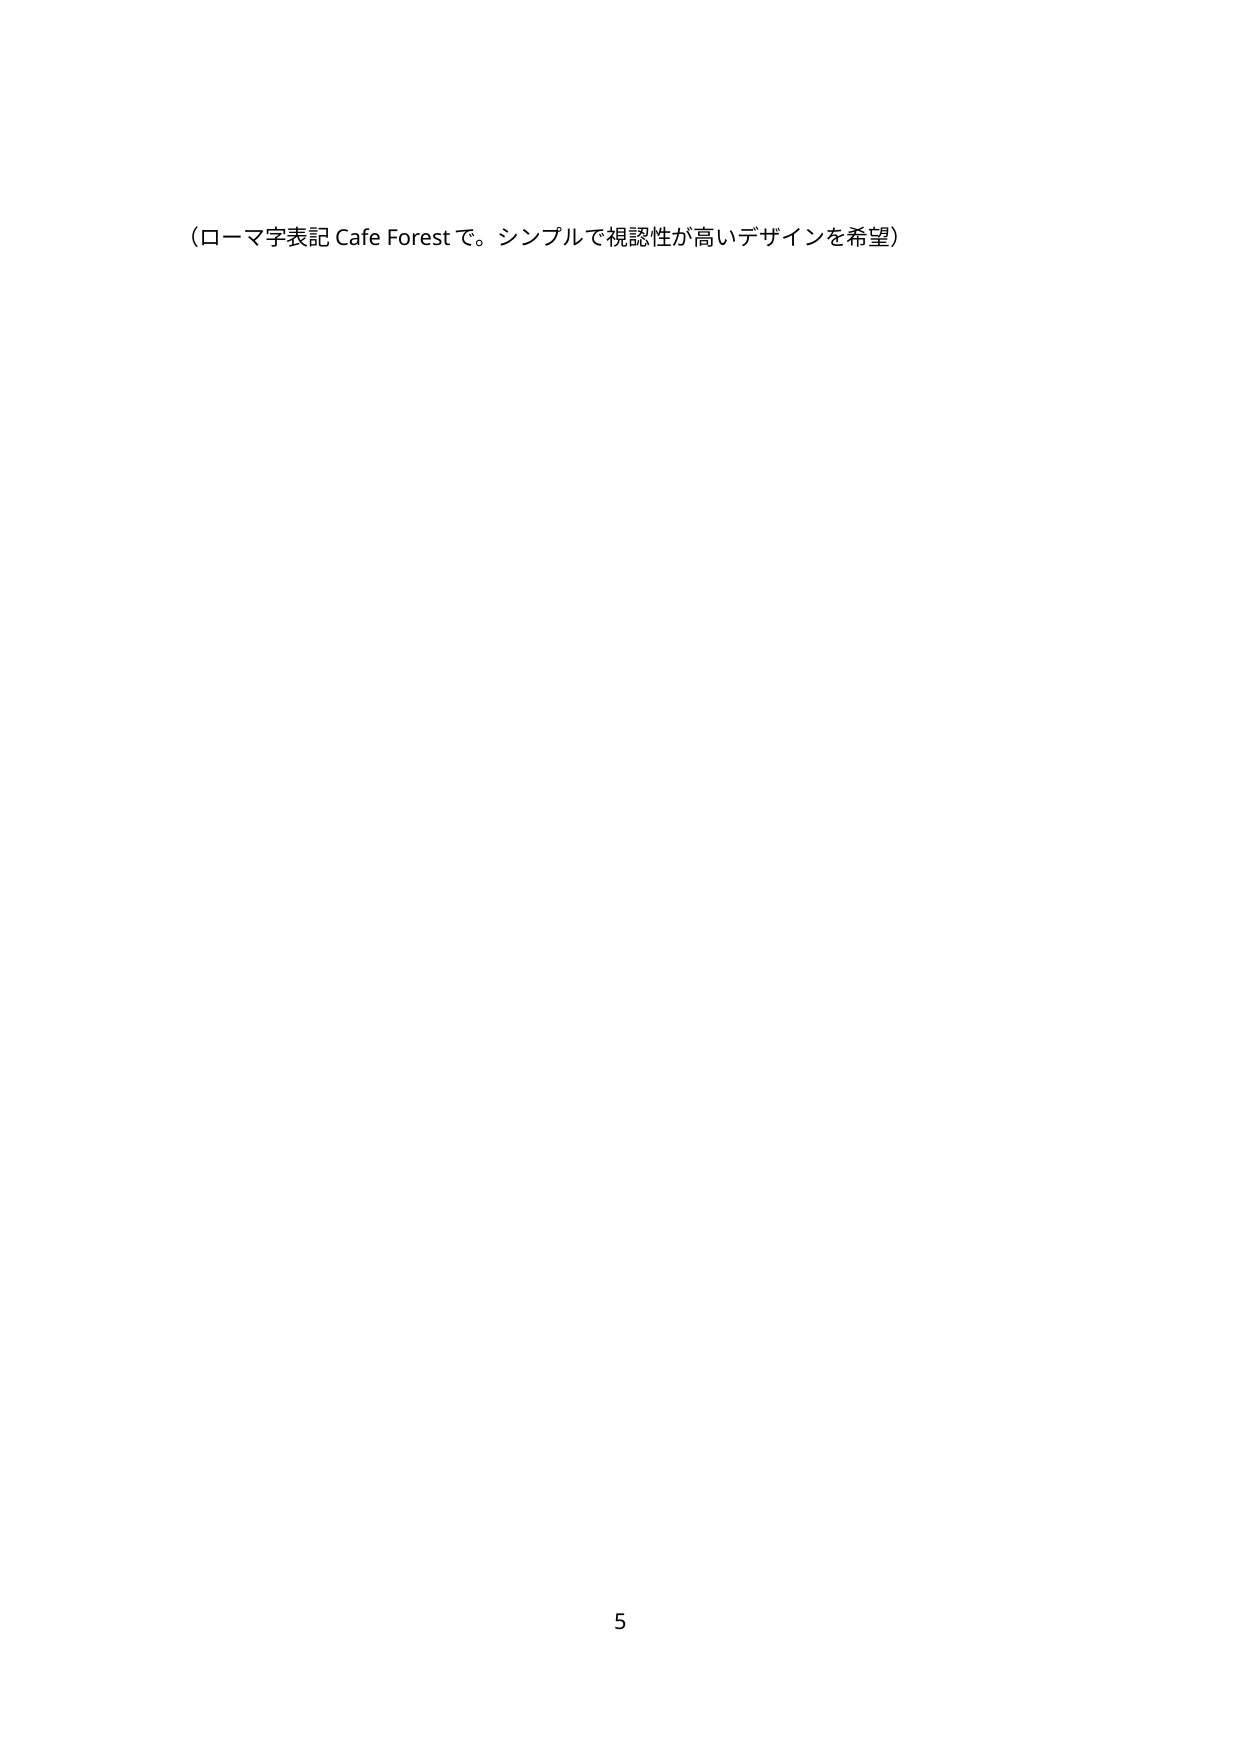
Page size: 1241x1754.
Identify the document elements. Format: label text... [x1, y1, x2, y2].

text （ローマ字表記Cafe Forestで。シンプルで視認性が高いデザインを希望） [177, 217, 1063, 254]
